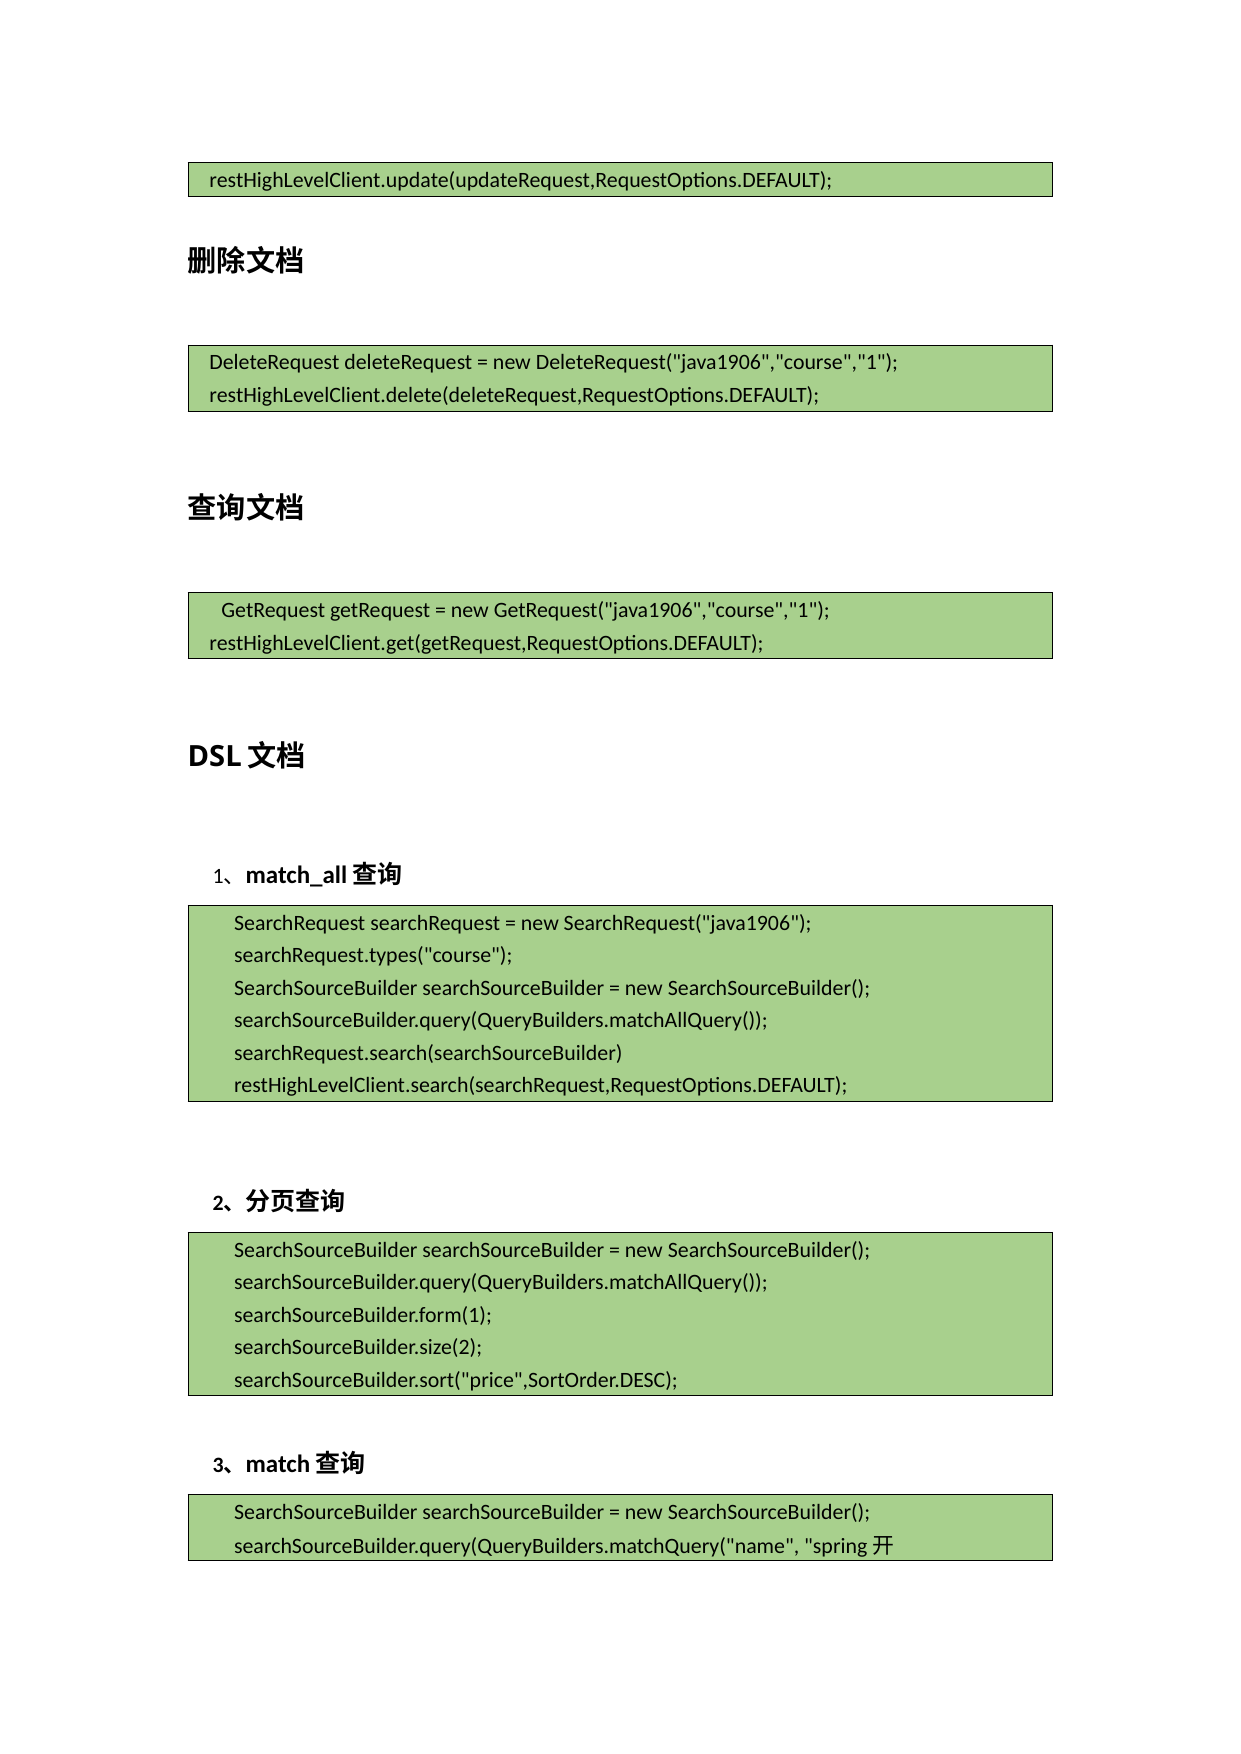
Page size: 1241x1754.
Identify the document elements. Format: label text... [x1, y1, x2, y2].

subtitle DSL文档 [187, 721, 1053, 786]
list match_all查询 [212, 840, 1053, 905]
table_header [189, 1495, 1052, 1560]
table_header SearchRequest searchRequest = new SearchRequest("java1906"); searchRequest.types("course"); SearchSourceBuilder searchSourceBuilder = new SearchSourceBuilder(); searchSourceBuilder.query(QueryBuilders.matchAllQuery()); searchRequest.search(searchSourceBuilder) restHighLevelClient.search(searchRequest,RequestOptions.DEFAULT); [189, 906, 1052, 1101]
table_header DeleteRequest deleteRequest = new DeleteRequest("java1906","course","1"); restHighLevelClient.delete(deleteRequest,RequestOptions.DEFAULT); [189, 346, 1052, 411]
list match查询 [212, 1429, 1053, 1494]
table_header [189, 163, 1052, 196]
table_header GetRequest getRequest = new GetRequest("java1906","course","1"); restHighLevelClient.get(getRequest,RequestOptions.DEFAULT); [189, 593, 1052, 658]
subtitle 查询文档 [187, 473, 1053, 538]
table_header SearchSourceBuilder searchSourceBuilder = new SearchSourceBuilder(); searchSourceBuilder.query(QueryBuilders.matchAllQuery()); searchSourceBuilder.form(1); searchSourceBuilder.size(2); searchSourceBuilder.sort("price",SortOrder.DESC); [189, 1233, 1052, 1395]
subtitle 删除文档 [187, 226, 1053, 291]
list 分页查询 [212, 1167, 1053, 1232]
